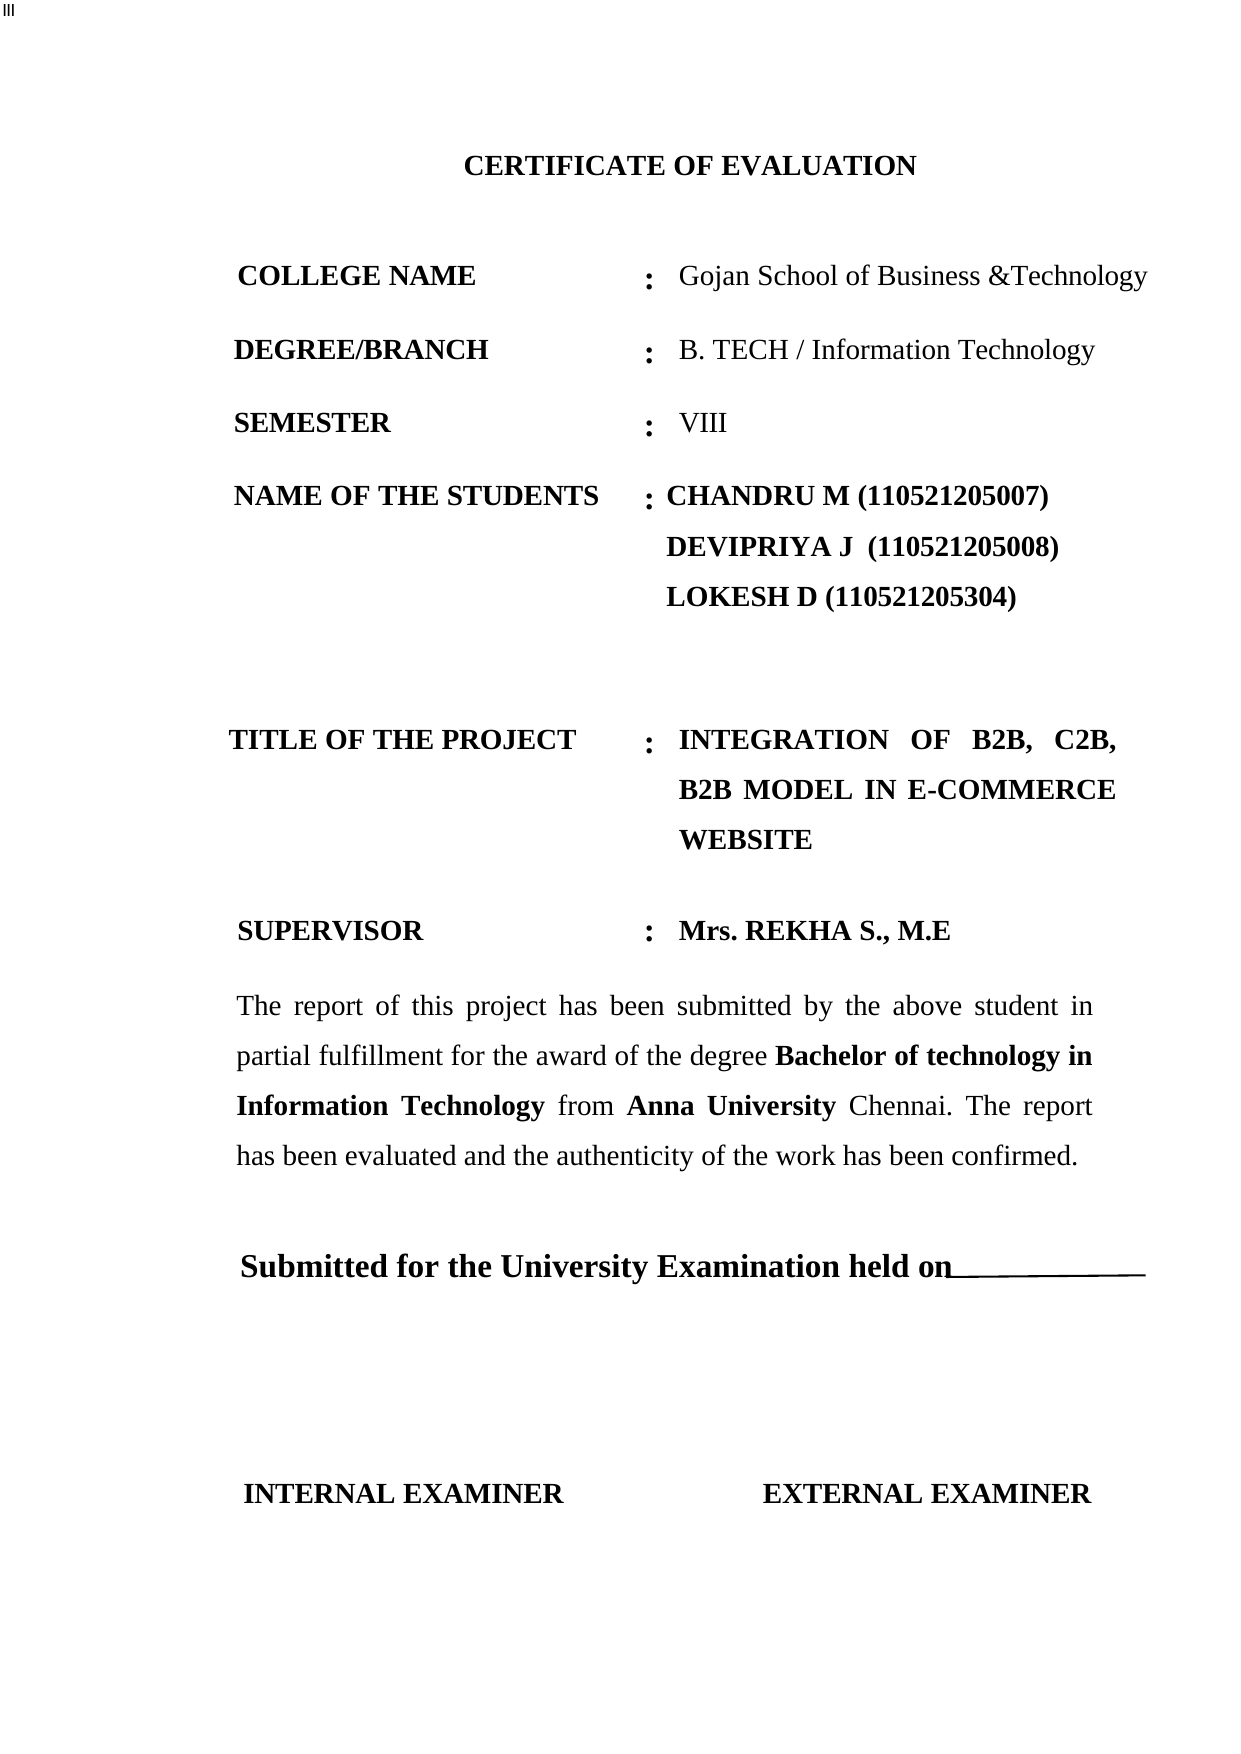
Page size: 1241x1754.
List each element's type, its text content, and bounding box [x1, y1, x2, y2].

table_header Gojan School of Business &Technology [666, 260, 1176, 314]
text Submitted for the University Examination held on [240, 1246, 1181, 1285]
text CERTIFICATE OF EVALUATION [199, 148, 1181, 182]
table_cell : [627, 460, 666, 688]
table_cell SEMESTER [228, 387, 627, 460]
table_cell B. TECH / Information Technology [666, 314, 1176, 387]
table_cell : [627, 688, 666, 905]
table_header COLLEGE NAME [228, 260, 627, 314]
table_cell TITLE OF THE PROJECT [228, 688, 627, 905]
table_cell : [627, 314, 666, 387]
table_cell Mrs. REKHA S., M.E [666, 905, 1176, 949]
table_cell CHANDRU M (110521205007) DEVIPRIYA J (110521205008) LOKESH D (110521205304) [666, 460, 1176, 688]
table_cell SUPERVISOR [228, 905, 627, 949]
table_cell : [627, 387, 666, 460]
table_header : [627, 260, 666, 314]
table_cell : [627, 905, 666, 949]
table_cell DEGREE/BRANCH [228, 314, 627, 387]
table_cell INTEGRATION OF B2B, C2B, B2B MODEL IN E-COMMERCE WEBSITE [666, 688, 1176, 905]
text The report of this project has been submitted by the above student in partial fulfillment for the award of the degree Bachelor of technology in Information Technology from Anna University Chennai. The report has been evaluated and the authenticity of the work has been confirmed. [236, 988, 1093, 1172]
table_cell NAME OF THE STUDENTS [228, 460, 627, 688]
table_cell VIII [666, 387, 1176, 460]
text INTERNAL EXAMINER EXTERNAL EXAMINER [243, 1477, 1181, 1510]
